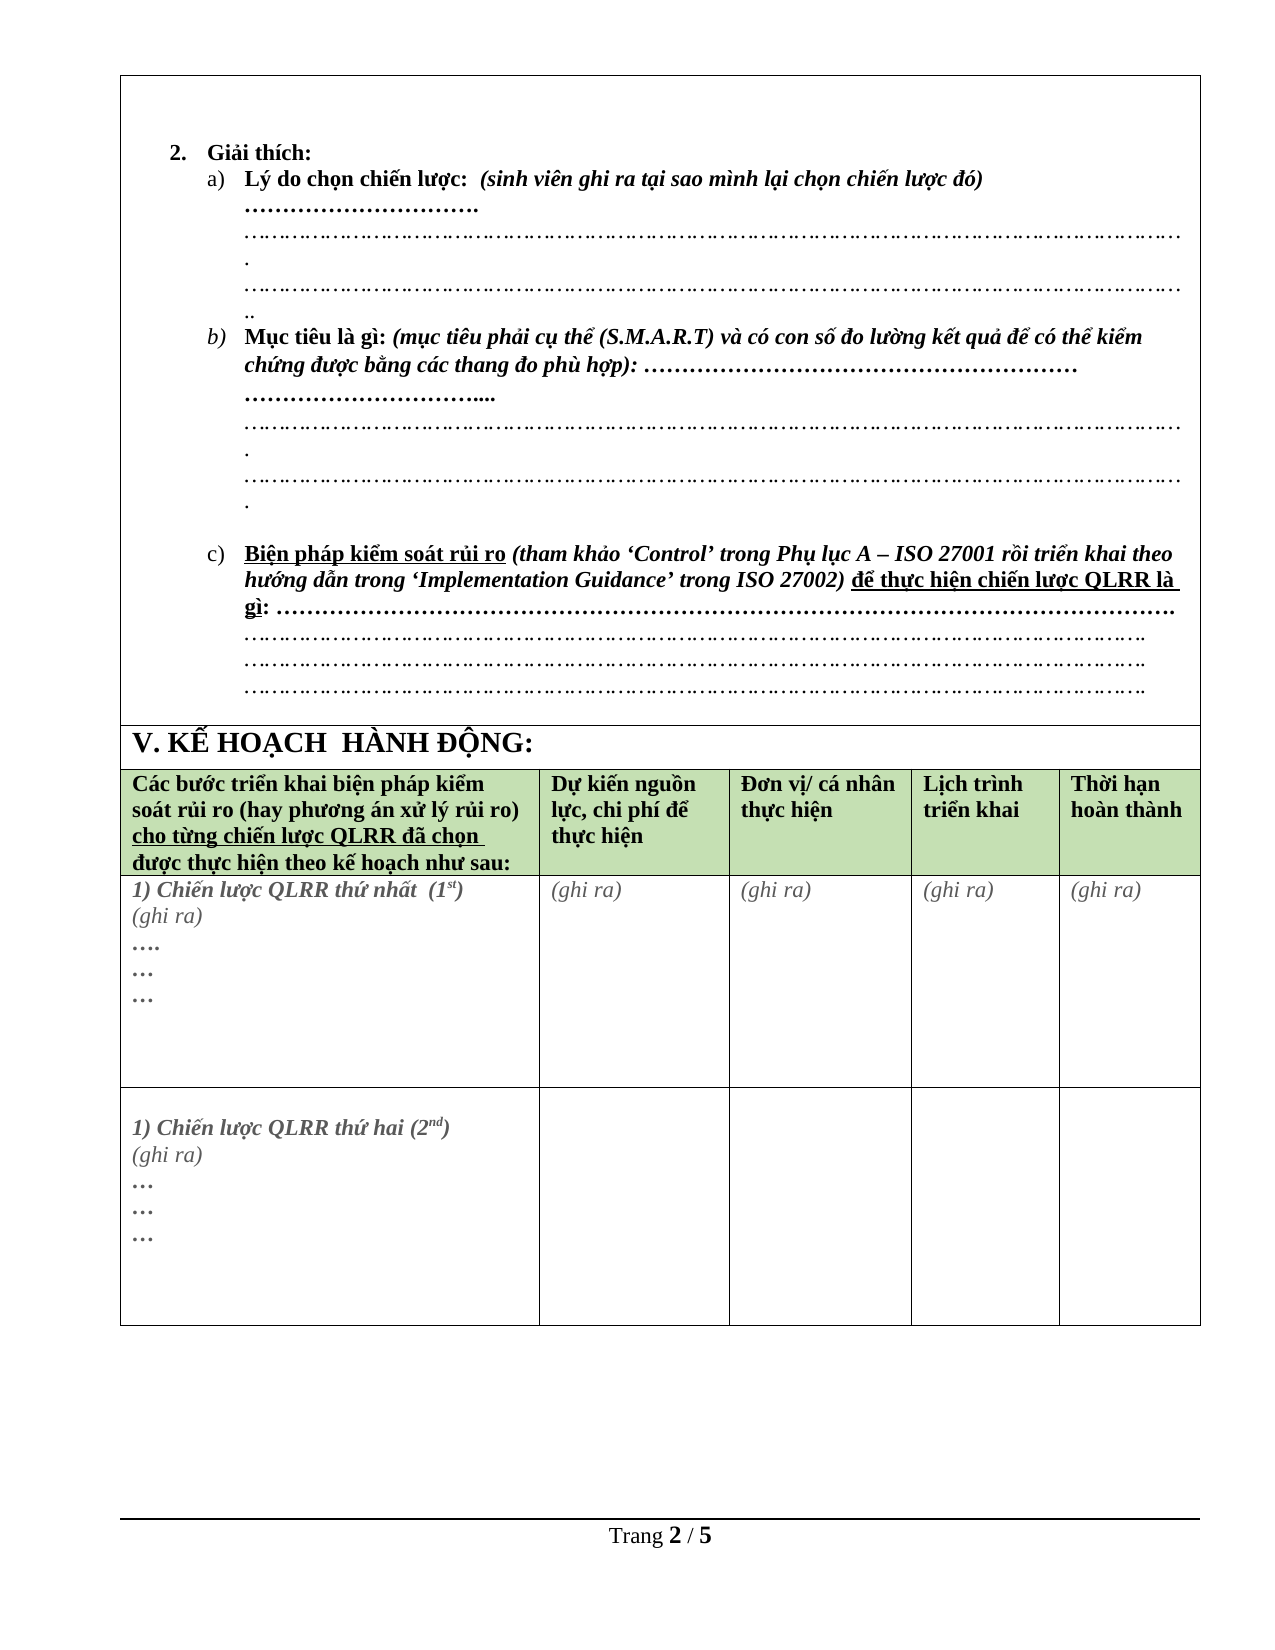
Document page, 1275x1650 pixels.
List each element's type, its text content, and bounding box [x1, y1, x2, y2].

table_cell [1060, 1088, 1200, 1325]
table_cell (ghi ra) [730, 876, 911, 1087]
table_cell (ghi ra) [1060, 876, 1200, 1087]
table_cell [121, 76, 1200, 724]
table_cell [912, 1088, 1059, 1325]
table_cell [540, 1088, 729, 1325]
table_cell 1) Chiến lược QLRR thứ hai (2nd) (ghi ra) … … … [121, 1088, 539, 1325]
table_cell 1) Chiến lược QLRR thứ nhất (1st) (ghi ra) …. … … [121, 876, 539, 1087]
table_cell Thời hạn hoàn thành [1060, 770, 1200, 875]
table_cell (ghi ra) [912, 876, 1059, 1087]
table_cell Dự kiến nguồn lực, chi phí để thực hiện [540, 770, 729, 875]
table_cell (ghi ra) [540, 876, 729, 1087]
table_cell [730, 1088, 911, 1325]
table_cell Các bước triển khai biện pháp kiểm soát rủi ro (hay phương án xử lý rủi ro) cho từng chiến lược QLRR đã chọn được thực hiện theo kế hoạch như sau: [121, 770, 539, 875]
table_cell Đơn vị/ cá nhân thực hiện [730, 770, 911, 875]
table_cell V. KẾ HOẠCH HÀNH ĐỘNG: [121, 726, 1200, 768]
table_cell Lịch trình triển khai [912, 770, 1059, 875]
